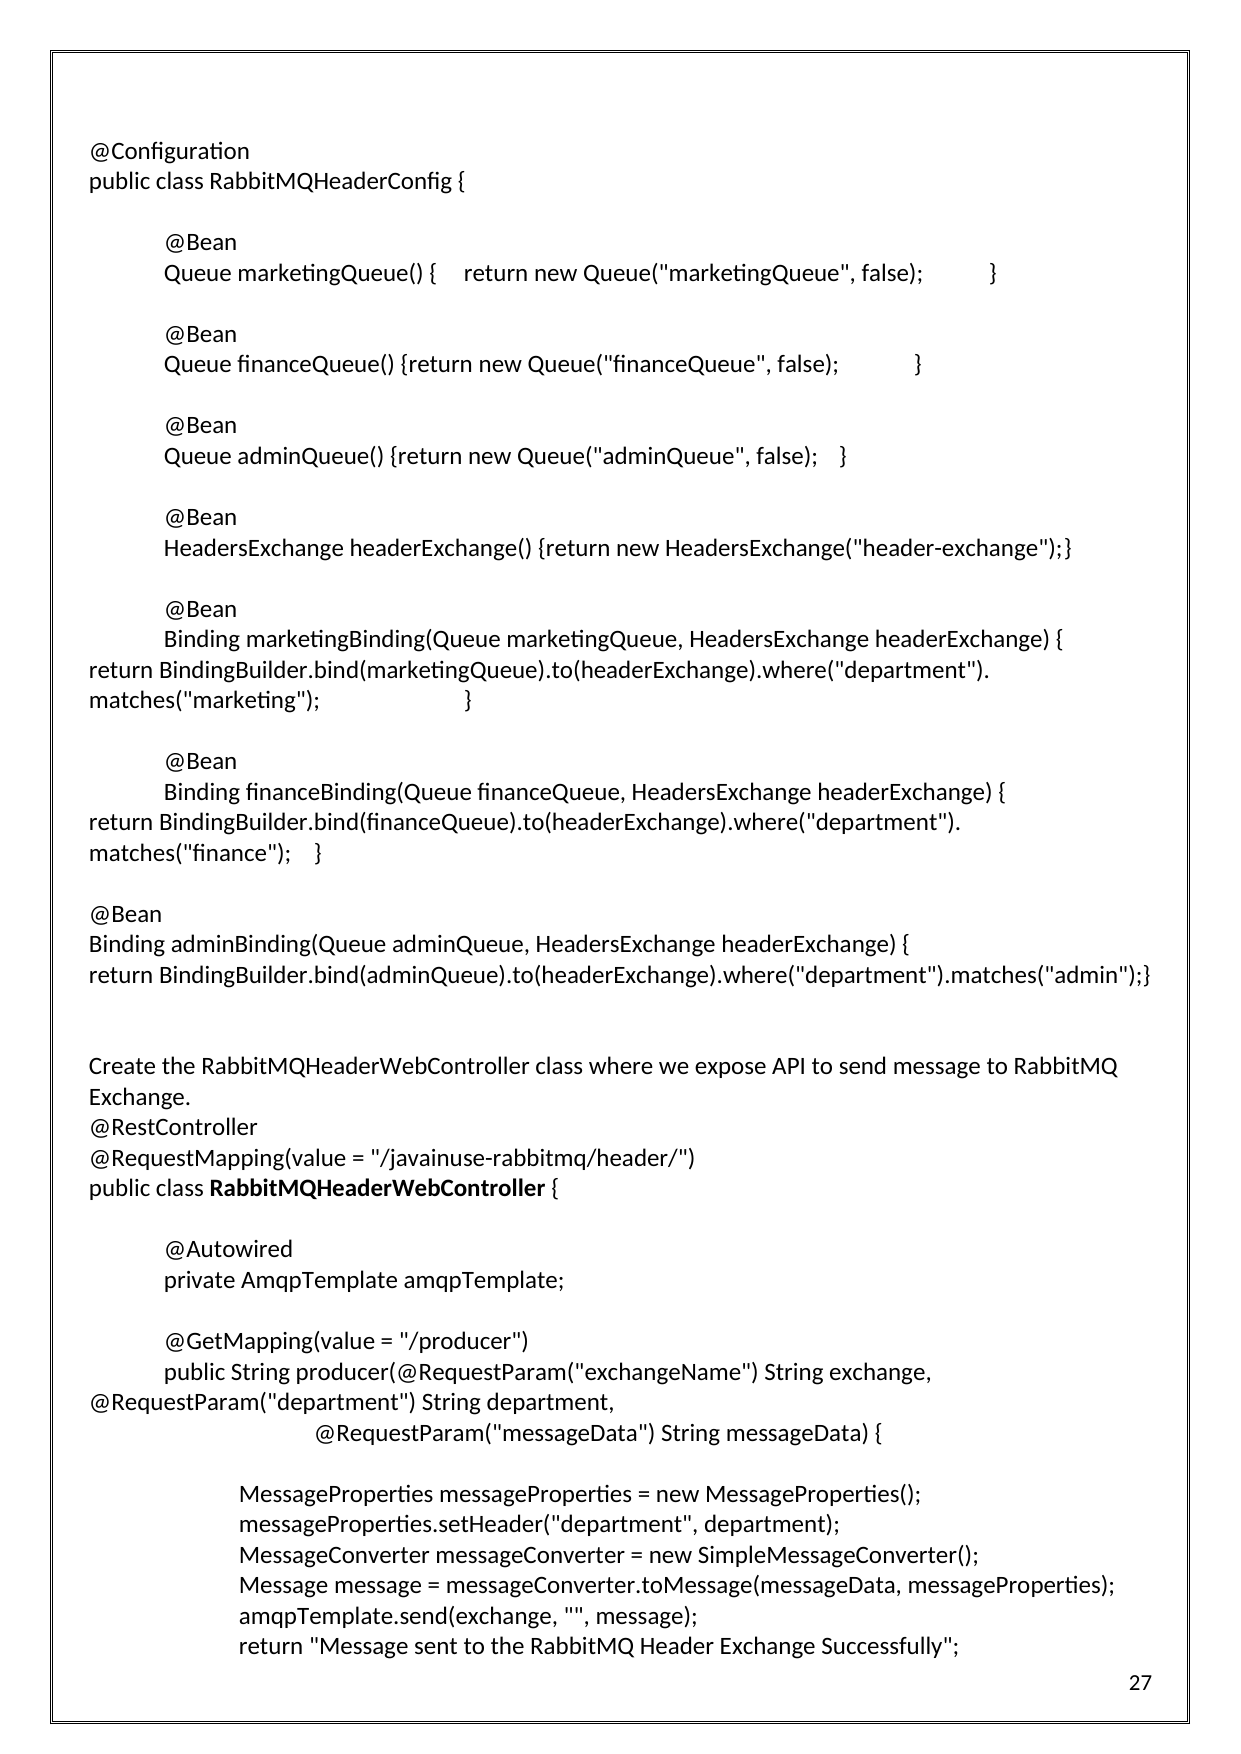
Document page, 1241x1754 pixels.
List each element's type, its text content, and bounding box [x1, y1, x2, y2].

text HeadersExchange headerExchange() {return new HeadersExchange("header-exchange"); } [89, 532, 1152, 562]
text @RestController [89, 1112, 1152, 1142]
text @RequestMapping(value = "/javainuse-rabbitmq/header/") [89, 1142, 1152, 1173]
text public String producer(@RequestParam("exchangeName") String exchange, @RequestParam("department") String department, [89, 1356, 1152, 1417]
text public class RabbitMQHeaderWebController { [89, 1173, 1152, 1203]
text @Autowired [89, 1234, 1152, 1264]
text Binding adminBinding(Queue adminQueue, HeadersExchange headerExchange) { [89, 928, 1152, 959]
text @Bean [89, 318, 1152, 348]
text return BindingBuilder.bind(adminQueue).to(headerExchange).where("department").matches("admin");} [89, 959, 1152, 989]
text @Bean [89, 409, 1152, 440]
text @Bean [89, 745, 1152, 776]
text @Configuration [89, 135, 1152, 165]
text amqpTemplate.send(exchange, "", message); [89, 1600, 1152, 1630]
text Message message = messageConverter.toMessage(messageData, messageProperties); [89, 1569, 1152, 1600]
text Queue marketingQueue() { return new Queue("marketingQueue", false); } [89, 257, 1152, 287]
text Binding marketingBinding(Queue marketingQueue, HeadersExchange headerExchange) { [89, 623, 1152, 654]
text public class RabbitMQHeaderConfig { [89, 165, 1152, 196]
text @Bean [89, 898, 1152, 928]
text @Bean [89, 226, 1152, 257]
text @Bean [89, 501, 1152, 532]
text MessageConverter messageConverter = new SimpleMessageConverter(); [89, 1539, 1152, 1569]
text @RequestParam("messageData") String messageData) { [89, 1417, 1152, 1447]
text Binding financeBinding(Queue financeQueue, HeadersExchange headerExchange) { [89, 776, 1152, 806]
text Create the RabbitMQHeaderWebController class where we expose API to send message to RabbitMQ Exchange. [89, 1051, 1152, 1112]
text messageProperties.setHeader("department", department); [89, 1508, 1152, 1539]
text Queue adminQueue() {return new Queue("adminQueue", false); } [89, 440, 1152, 471]
text @Bean [89, 593, 1152, 623]
text return "Message sent to the RabbitMQ Header Exchange Successfully"; [89, 1630, 1152, 1661]
text private AmqpTemplate amqpTemplate; [89, 1264, 1152, 1295]
text return BindingBuilder.bind(marketingQueue).to(headerExchange).where("department"). [89, 654, 1152, 684]
text @GetMapping(value = "/producer") [89, 1325, 1152, 1356]
text Queue financeQueue() {return new Queue("financeQueue", false); } [89, 348, 1152, 379]
text MessageProperties messageProperties = new MessageProperties(); [89, 1478, 1152, 1508]
text matches("marketing"); } [89, 684, 1152, 715]
text return BindingBuilder.bind(financeQueue).to(headerExchange).where("department"). matches("finance"); } [89, 806, 1152, 867]
